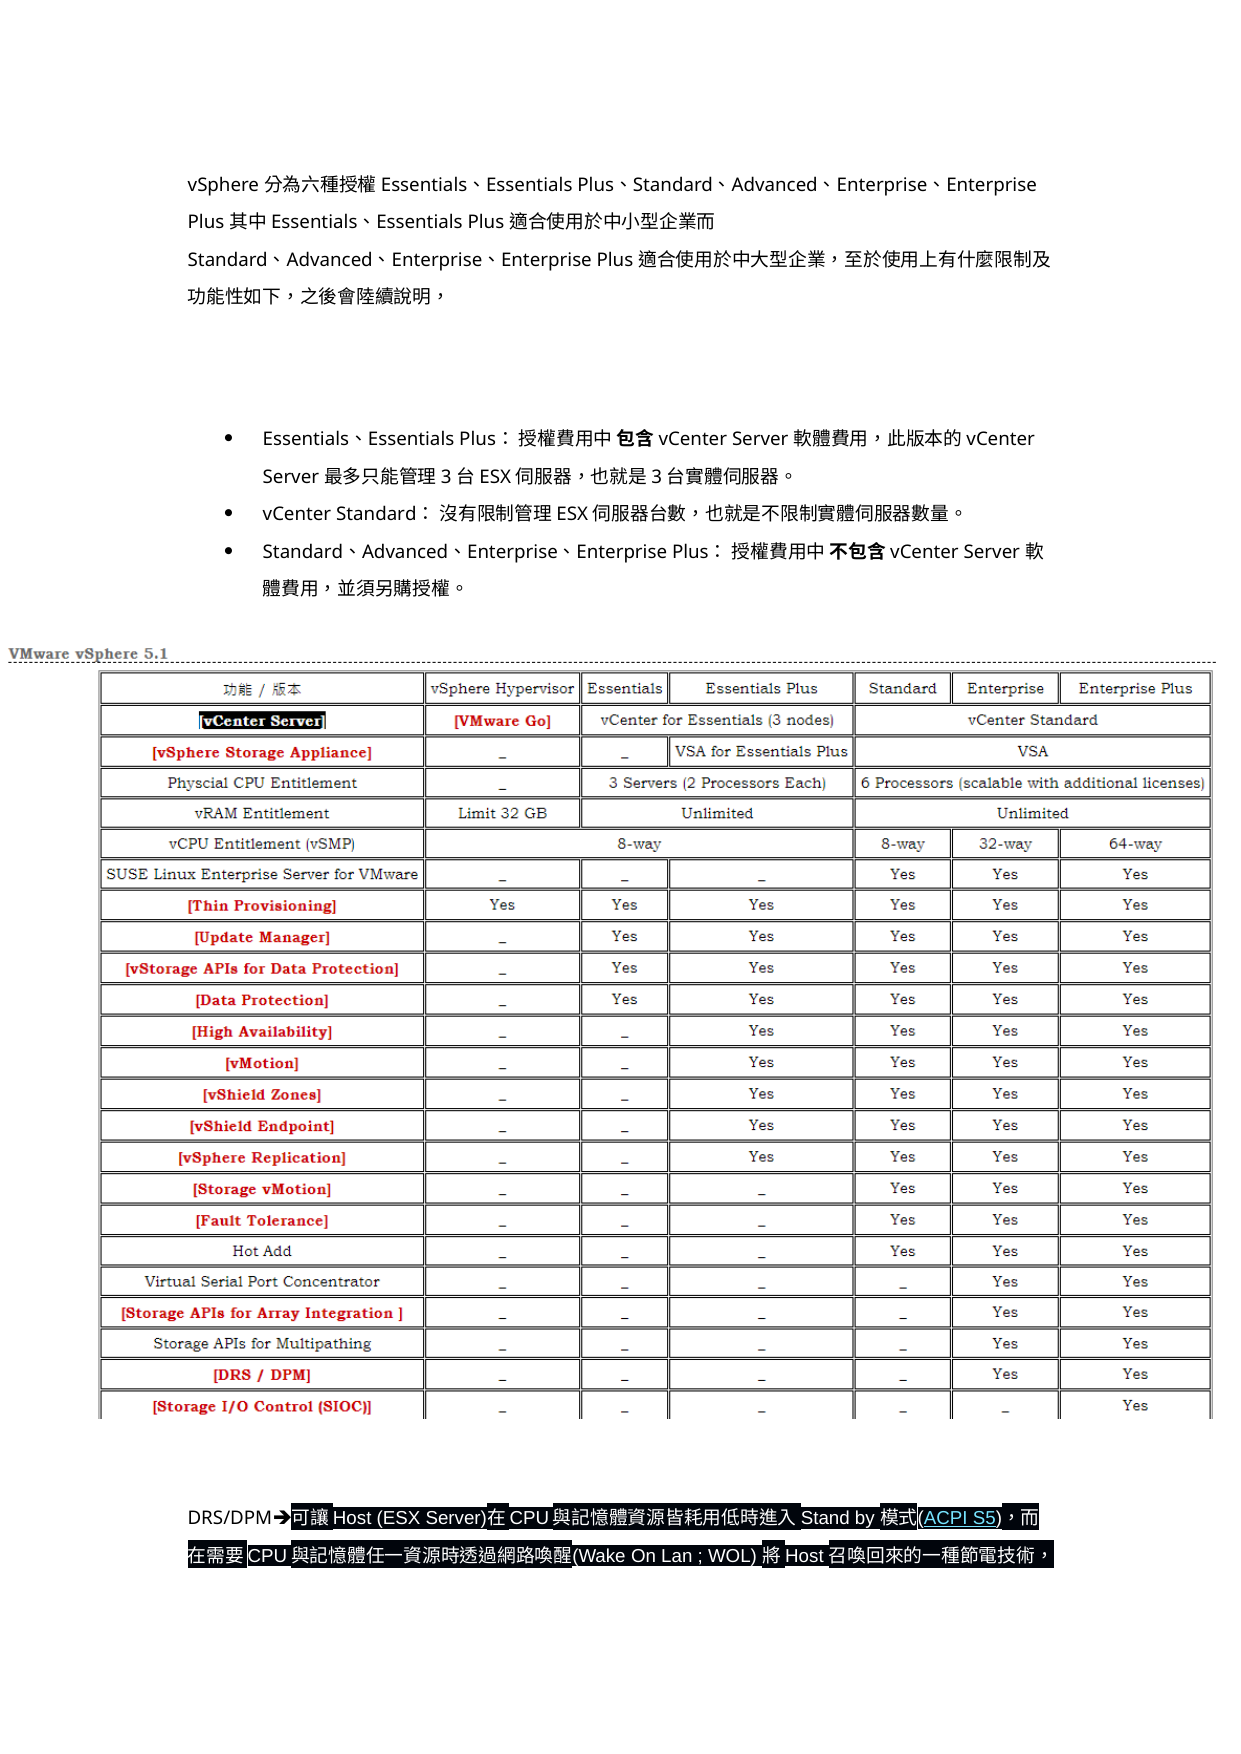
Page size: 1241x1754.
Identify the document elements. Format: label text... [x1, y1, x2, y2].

picture [0, 643, 1218, 1418]
list Standard、Advanced、Enterprise、Enterprise Plus： 授權費用中 不包含 vCenter Server 軟體費用，並須另購授權。 [225, 531, 1053, 606]
list Essentials、Essentials Plus： 授權費用中 包含 vCenter Server 軟體費用，此版本的 vCenter Server 最多只能管理 3 台 ESX 伺服器，也就是 3 台實體伺服器。 [225, 419, 1053, 494]
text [187, 1498, 1053, 1573]
text vSphere 分為六種授權 Essentials、Essentials Plus、Standard、Advanced、Enterprise、Enterprise Plus 其中 Essentials、Essentials Plus 適合使用於中小型企業而 Standard、Advanced、Enterprise、Enterprise Plus 適合使用於中大型企業，至於使用上有什麼限制及功能性如下，之後會陸續說明， [187, 164, 1053, 314]
list vCenter Standard： 沒有限制管理 ESX 伺服器台數，也就是不限制實體伺服器數量。 [225, 494, 1053, 531]
